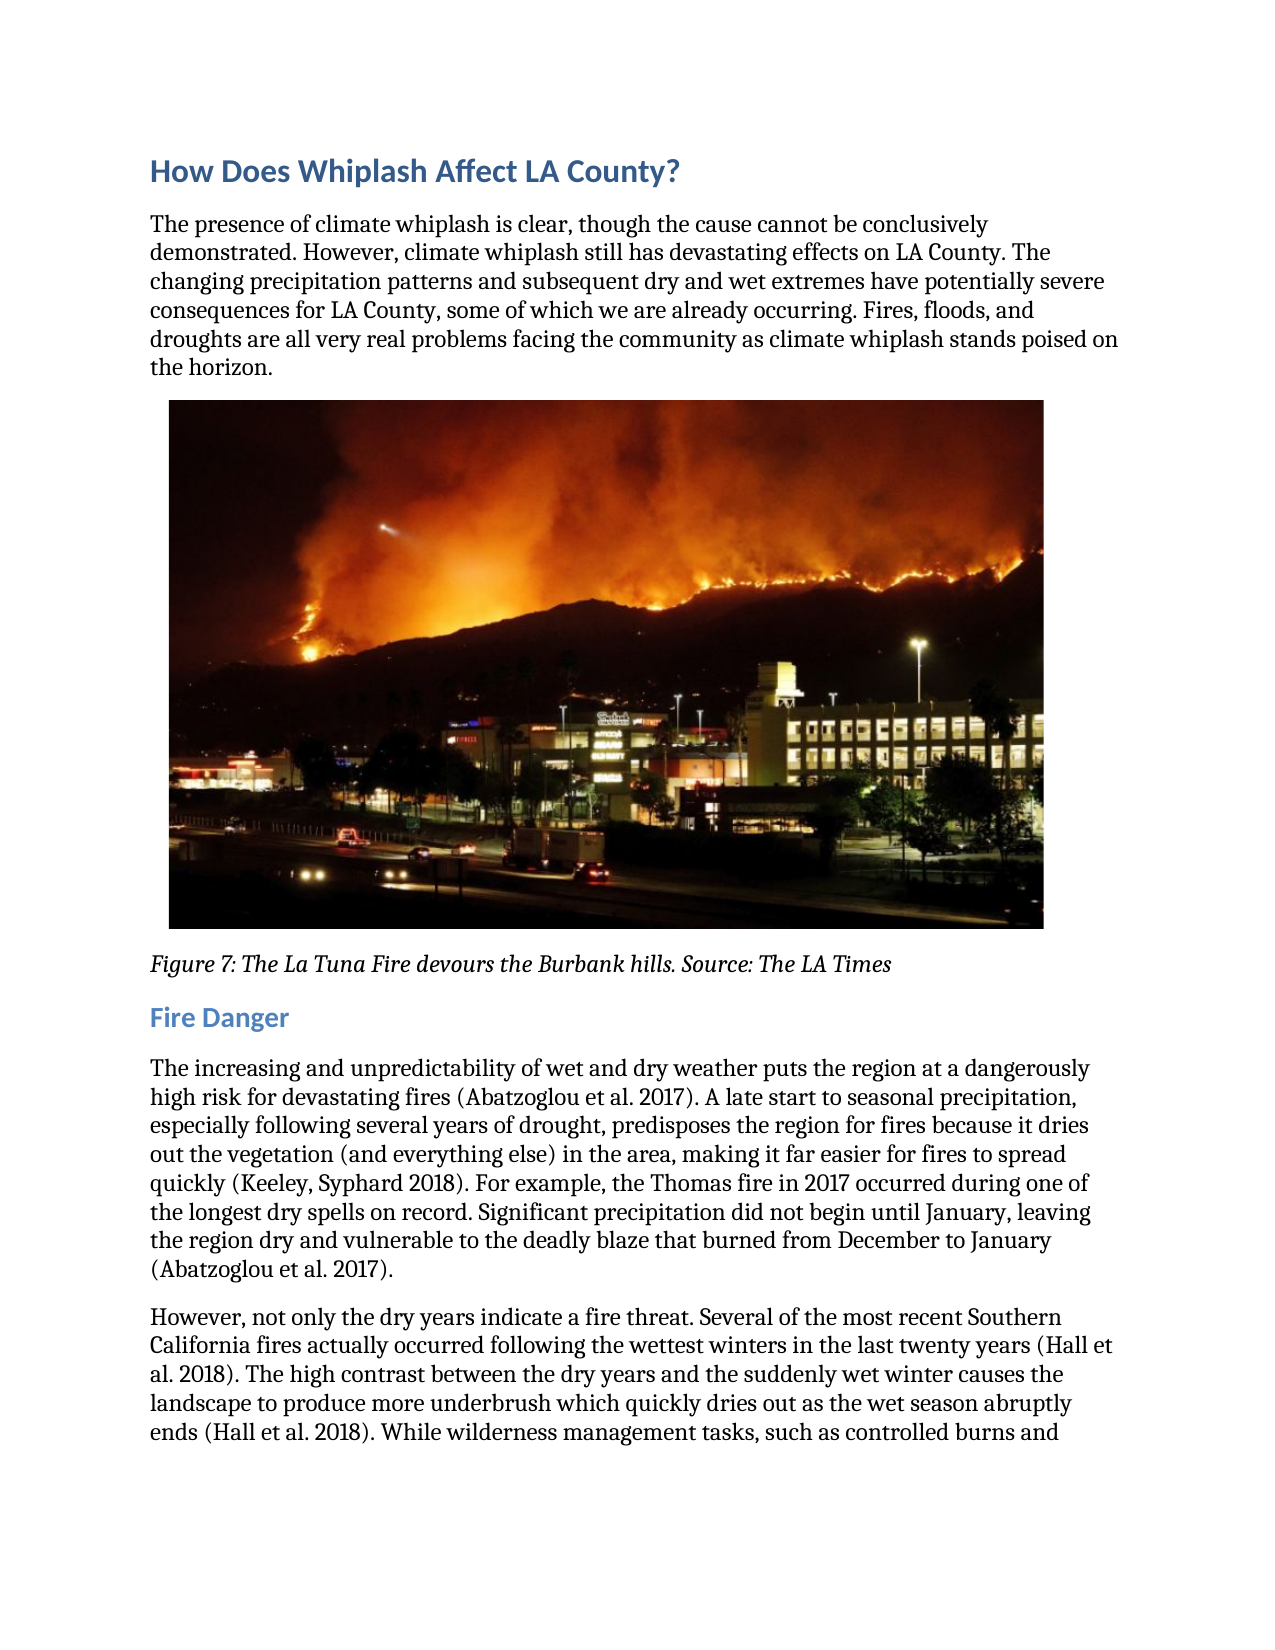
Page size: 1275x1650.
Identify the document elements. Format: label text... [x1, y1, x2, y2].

subtitle How Does Whiplash Affect LA County? [150, 150, 1125, 191]
text The increasing and unpredictability of wet and dry weather puts the region at a dangerously high risk for devastating fires (Abatzoglou et al. 2017). A late start to seasonal precipitation, especially following several years of drought, predisposes the region for fires because it dries out the vegetation (and everything else) in the area, making it far easier for fires to spread quickly (Keeley, Syphard 2018). For example, the Thomas fire in 2017 occurred during one of the longest dry spells on record. Significant precipitation did not begin until January, leaving the region dry and vulnerable to the deadly blaze that burned from December to January (Abatzoglou et al. 2017). [150, 1054, 1125, 1284]
text Figure 7: The La Tuna Fire devours the Burbank hills. Source: The LA Times [150, 950, 1125, 979]
subtitle Fire Danger [150, 999, 1125, 1035]
text The presence of climate whiplash is clear, though the cause cannot be conclusively demonstrated. However, climate whiplash still has devastating effects on LA County. The changing precipitation patterns and subsequent dry and wet extremes have potentially severe consequences for LA County, some of which we are already occurring. Fires, floods, and droughts are all very real problems facing the community as climate whiplash stands poised on the horizon. [150, 209, 1125, 382]
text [150, 1303, 1125, 1446]
picture [168, 400, 1044, 929]
